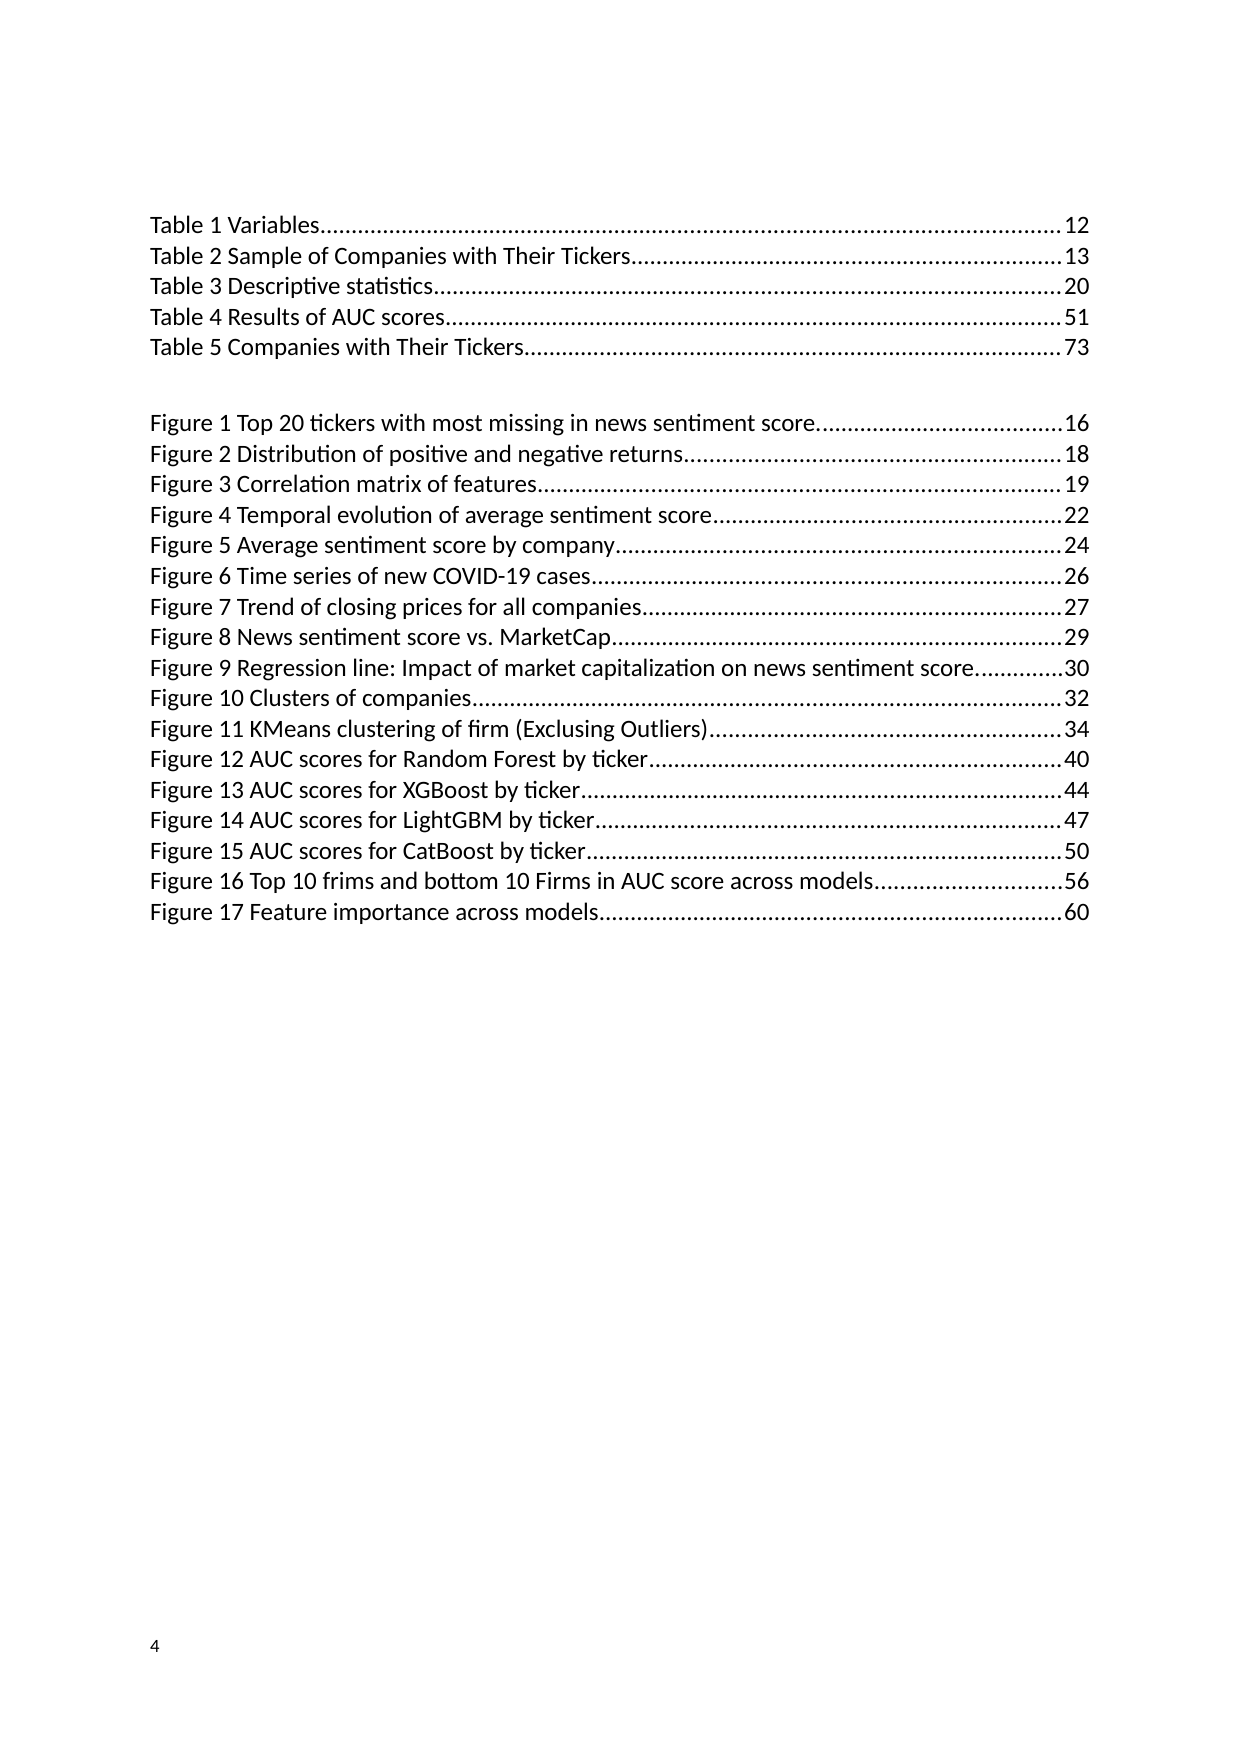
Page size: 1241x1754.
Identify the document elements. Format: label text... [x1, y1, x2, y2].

text Figure 17 Feature importance across models 60 [150, 896, 1090, 926]
text Figure 1 Top 20 tickers with most missing in news sentiment score. 16 [150, 408, 1090, 438]
text Figure 12 AUC scores for Random Forest by ticker 40 [150, 743, 1090, 774]
text Figure 3 Correlation matrix of features 19 [150, 469, 1090, 499]
text Figure 10 Clusters of companies 32 [150, 682, 1090, 713]
text Table 4 Results of AUC scores 51 [150, 301, 1090, 331]
text Table 5 Companies with Their Tickers 73 [150, 331, 1090, 362]
text Figure 11 KMeans clustering of firm (Exclusing Outliers) 34 [150, 713, 1090, 743]
text Figure 16 Top 10 frims and bottom 10 Firms in AUC score across models 56 [150, 865, 1090, 896]
text Figure 6 Time series of new COVID-19 cases 26 [150, 560, 1090, 591]
text Table 2 Sample of Companies with Their Tickers 13 [150, 240, 1090, 270]
text Figure 7 Trend of closing prices for all companies 27 [150, 591, 1090, 621]
text Figure 13 AUC scores for XGBoost by ticker 44 [150, 774, 1090, 804]
text Figure 15 AUC scores for CatBoost by ticker 50 [150, 835, 1090, 865]
text Table 1 Variables 12 [150, 209, 1090, 240]
text Figure 9 Regression line: Impact of market capitalization on news sentiment score. 30 [150, 652, 1090, 682]
text Figure 5 Average sentiment score by company 24 [150, 530, 1090, 560]
text Figure 8 News sentiment score vs. MarketCap 29 [150, 621, 1090, 652]
text Figure 4 Temporal evolution of average sentiment score 22 [150, 499, 1090, 530]
text Figure 14 AUC scores for LightGBM by ticker 47 [150, 804, 1090, 835]
text Table 3 Descriptive statistics 20 [150, 270, 1090, 301]
text Figure 2 Distribution of positive and negative returns 18 [150, 438, 1090, 469]
